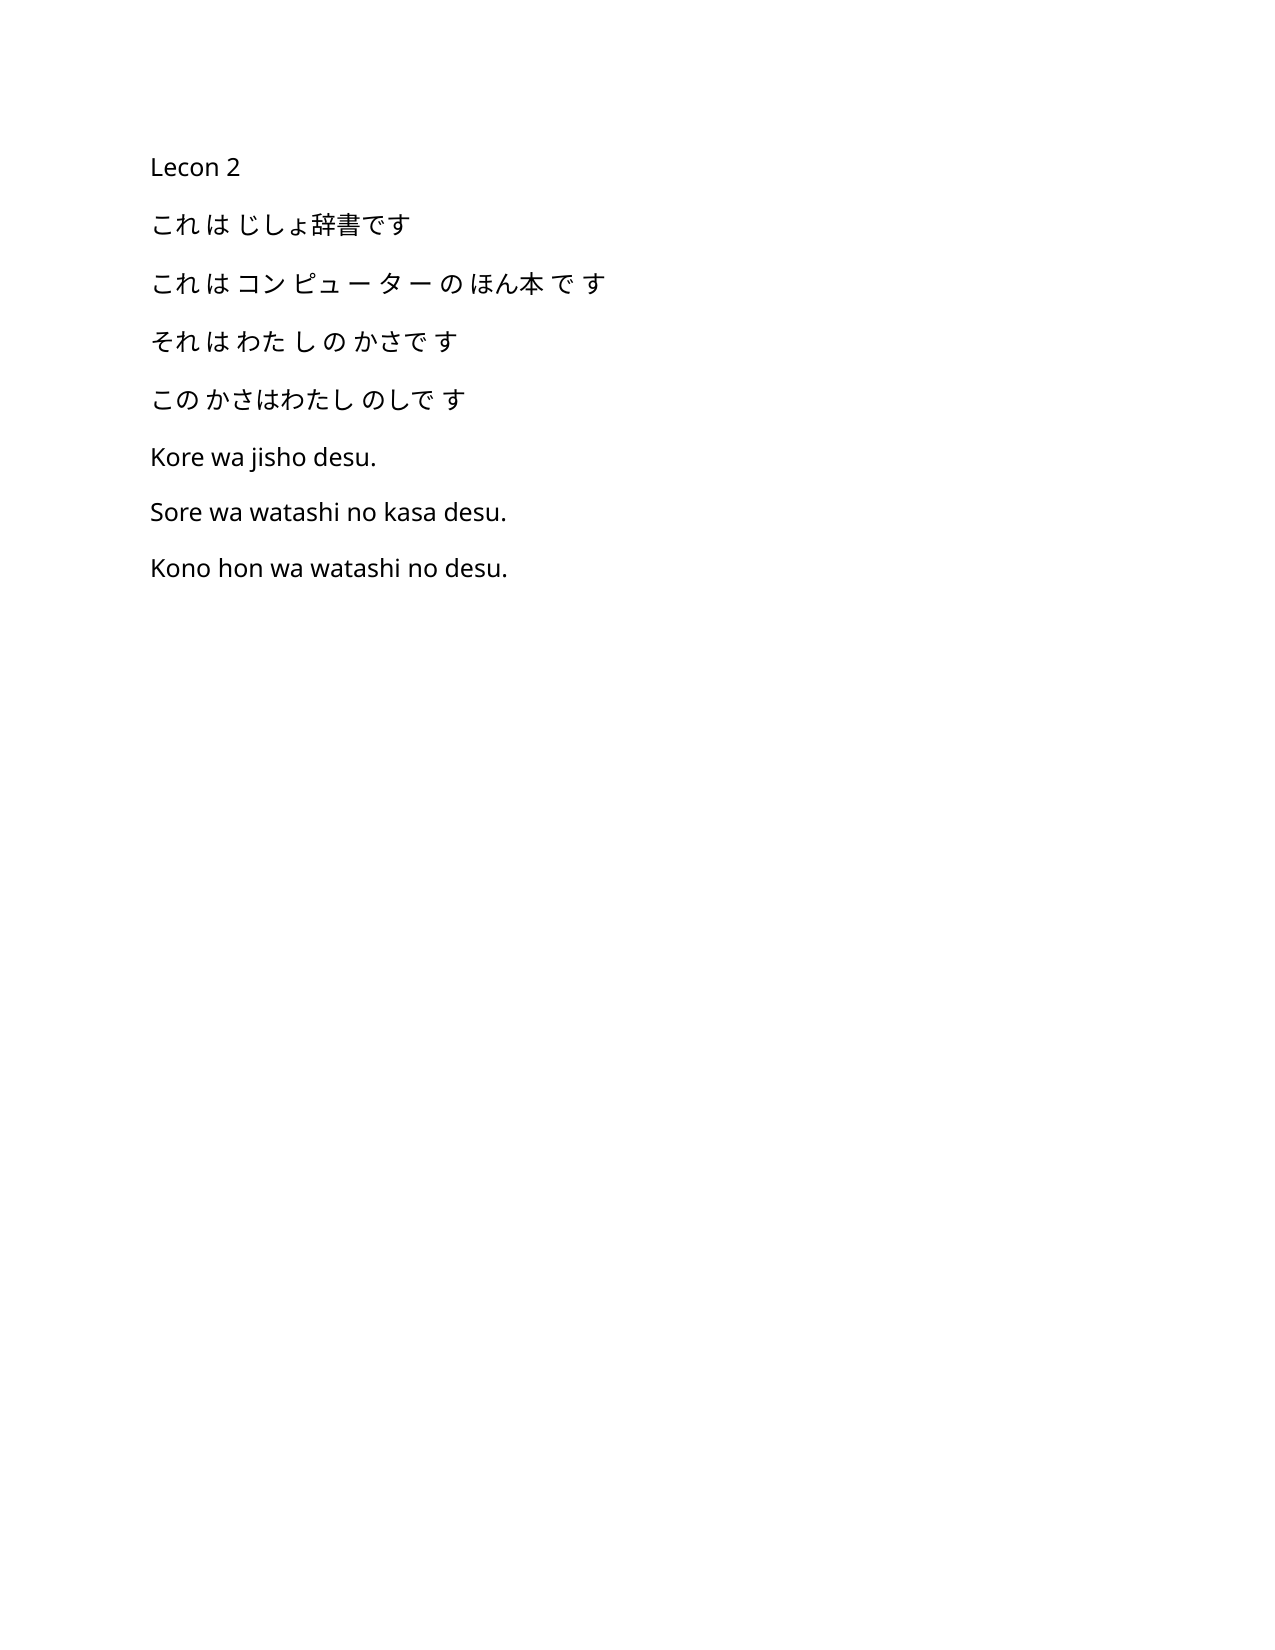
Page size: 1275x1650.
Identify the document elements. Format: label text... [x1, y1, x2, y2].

text Kono hon wa watashi no desu. [150, 551, 1125, 585]
text これ は じしょ辞書です [150, 206, 1125, 242]
text Kore wa jisho desu. [150, 439, 1125, 473]
text Sore wa watashi no kasa desu. [150, 495, 1125, 529]
text Lecon 2 [150, 150, 1125, 184]
text この かさはわたし のしで す [150, 381, 1125, 417]
text それ は わた し の かさで す [150, 322, 1125, 359]
text これ は コン ピュ ー タ ー の ほん本 で す [150, 264, 1125, 300]
